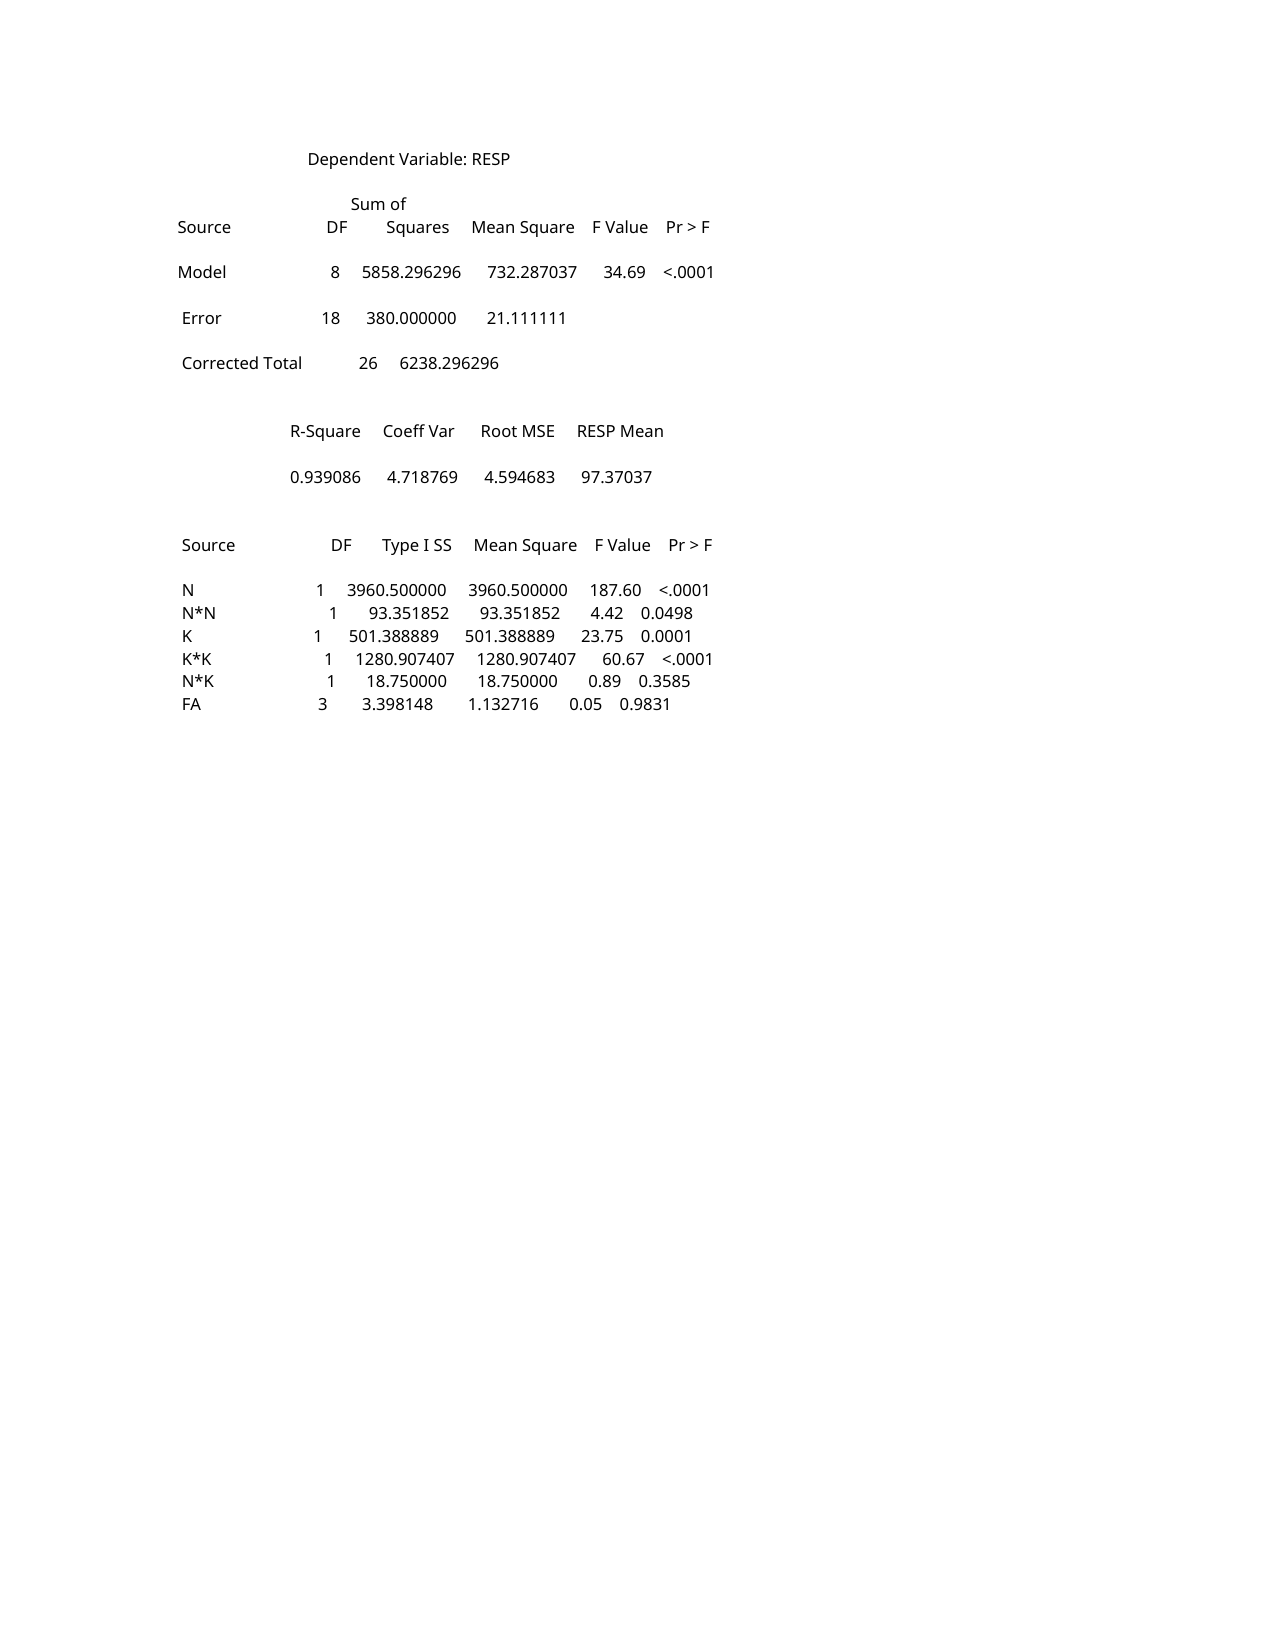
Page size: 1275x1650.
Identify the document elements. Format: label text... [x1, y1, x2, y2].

text Corrected Total 26 6238.296296 [177, 352, 1098, 375]
text K*K 1 1280.907407 1280.907407 60.67 <.0001 [177, 647, 1098, 670]
text Sum of [177, 193, 1098, 216]
text Error 18 380.000000 21.111111 [177, 307, 1098, 329]
text FA 3 3.398148 1.132716 0.05 0.9831 [177, 693, 1098, 715]
text Source DF Squares Mean Square F Value Pr > F [177, 216, 1098, 238]
text N 1 3960.500000 3960.500000 187.60 <.0001 [177, 579, 1098, 602]
text Model 8 5858.296296 732.287037 34.69 <.0001 [177, 261, 1098, 284]
text R-Square Coeff Var Root MSE RESP Mean [177, 420, 1098, 443]
text K 1 501.388889 501.388889 23.75 0.0001 [177, 624, 1098, 647]
text N*K 1 18.750000 18.750000 0.89 0.3585 [177, 670, 1098, 693]
text Source DF Type I SS Mean Square F Value Pr > F [177, 534, 1098, 556]
text 0.939086 4.718769 4.594683 97.37037 [177, 466, 1098, 488]
text N*N 1 93.351852 93.351852 4.42 0.0498 [177, 602, 1098, 624]
text Dependent Variable: RESP [177, 148, 1098, 170]
